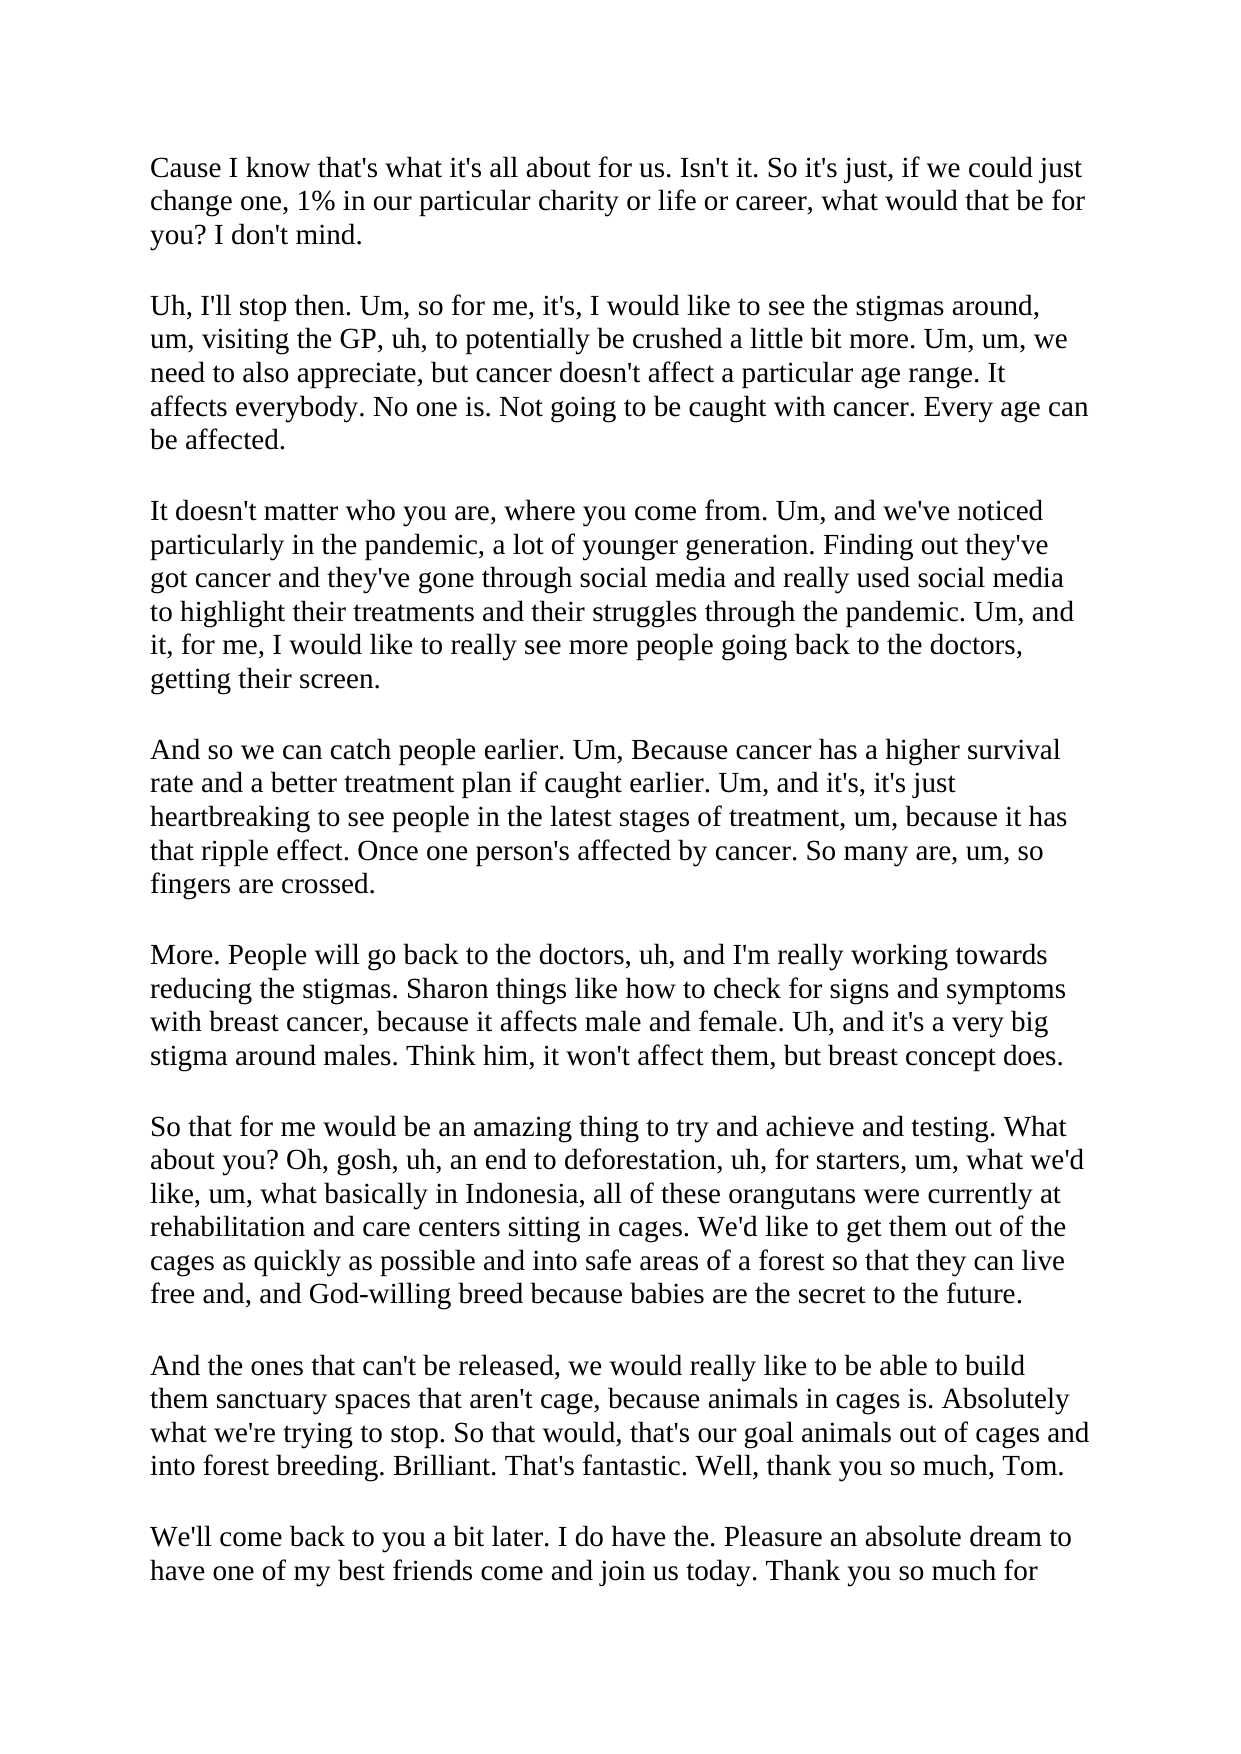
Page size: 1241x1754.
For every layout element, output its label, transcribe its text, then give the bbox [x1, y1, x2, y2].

text It doesn't matter who you are, where you come from. Um, and we've noticed particularly in the pandemic, a lot of younger generation. Finding out they've got cancer and they've gone through social media and really used social media to highlight their treatments and their struggles through the pandemic. Um, and it, for me, I would like to really see more people going back to the doctors, getting their screen. [150, 493, 1090, 694]
text So that for me would be an amazing thing to try and achieve and testing. What about you? Oh, gosh, uh, an end to deforestation, uh, for starters, um, what we'd like, um, what basically in Indonesia, all of these orangutans were currently at rehabilitation and care centers sitting in cages. We'd like to get them out of the cages as quickly as possible and into safe areas of a forest so that they can live free and, and God-willing breed because babies are the secret to the future. [150, 1109, 1090, 1310]
text And so we can catch people earlier. Um, Because cancer has a higher survival rate and a better treatment plan if caught earlier. Um, and it's, it's just heartbreaking to see people in the latest stages of treatment, um, because it has that ripple effect. Once one person's affected by cancer. So many are, um, so fingers are crossed. [150, 732, 1090, 900]
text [150, 1519, 1090, 1586]
text Cause I know that's what it's all about for us. Isn't it. So it's just, if we could just change one, 1% in our particular charity or life or career, what would that be for you? I don't mind. [150, 150, 1090, 251]
text And the ones that can't be released, we would really like to be able to build them sanctuary spaces that aren't cage, because animals in cages is. Absolutely what we're trying to stop. So that would, that's our goal animals out of cages and into forest breeding. Brilliant. That's fantastic. Well, thank you so much, Tom. [150, 1348, 1090, 1482]
text More. People will go back to the doctors, uh, and I'm really working towards reducing the stigmas. Sharon things like how to check for signs and symptoms with breast cancer, because it affects male and female. Uh, and it's a very big stigma around males. Think him, it won't affect them, but breast concept does. [150, 937, 1090, 1071]
text Uh, I'll stop then. Um, so for me, it's, I would like to see the stigmas around, um, visiting the GP, uh, to potentially be crushed a little bit more. Um, um, we need to also appreciate, but cancer doesn't affect a particular age range. It affects everybody. No one is. Not going to be caught with cancer. Every age can be affected. [150, 288, 1090, 456]
